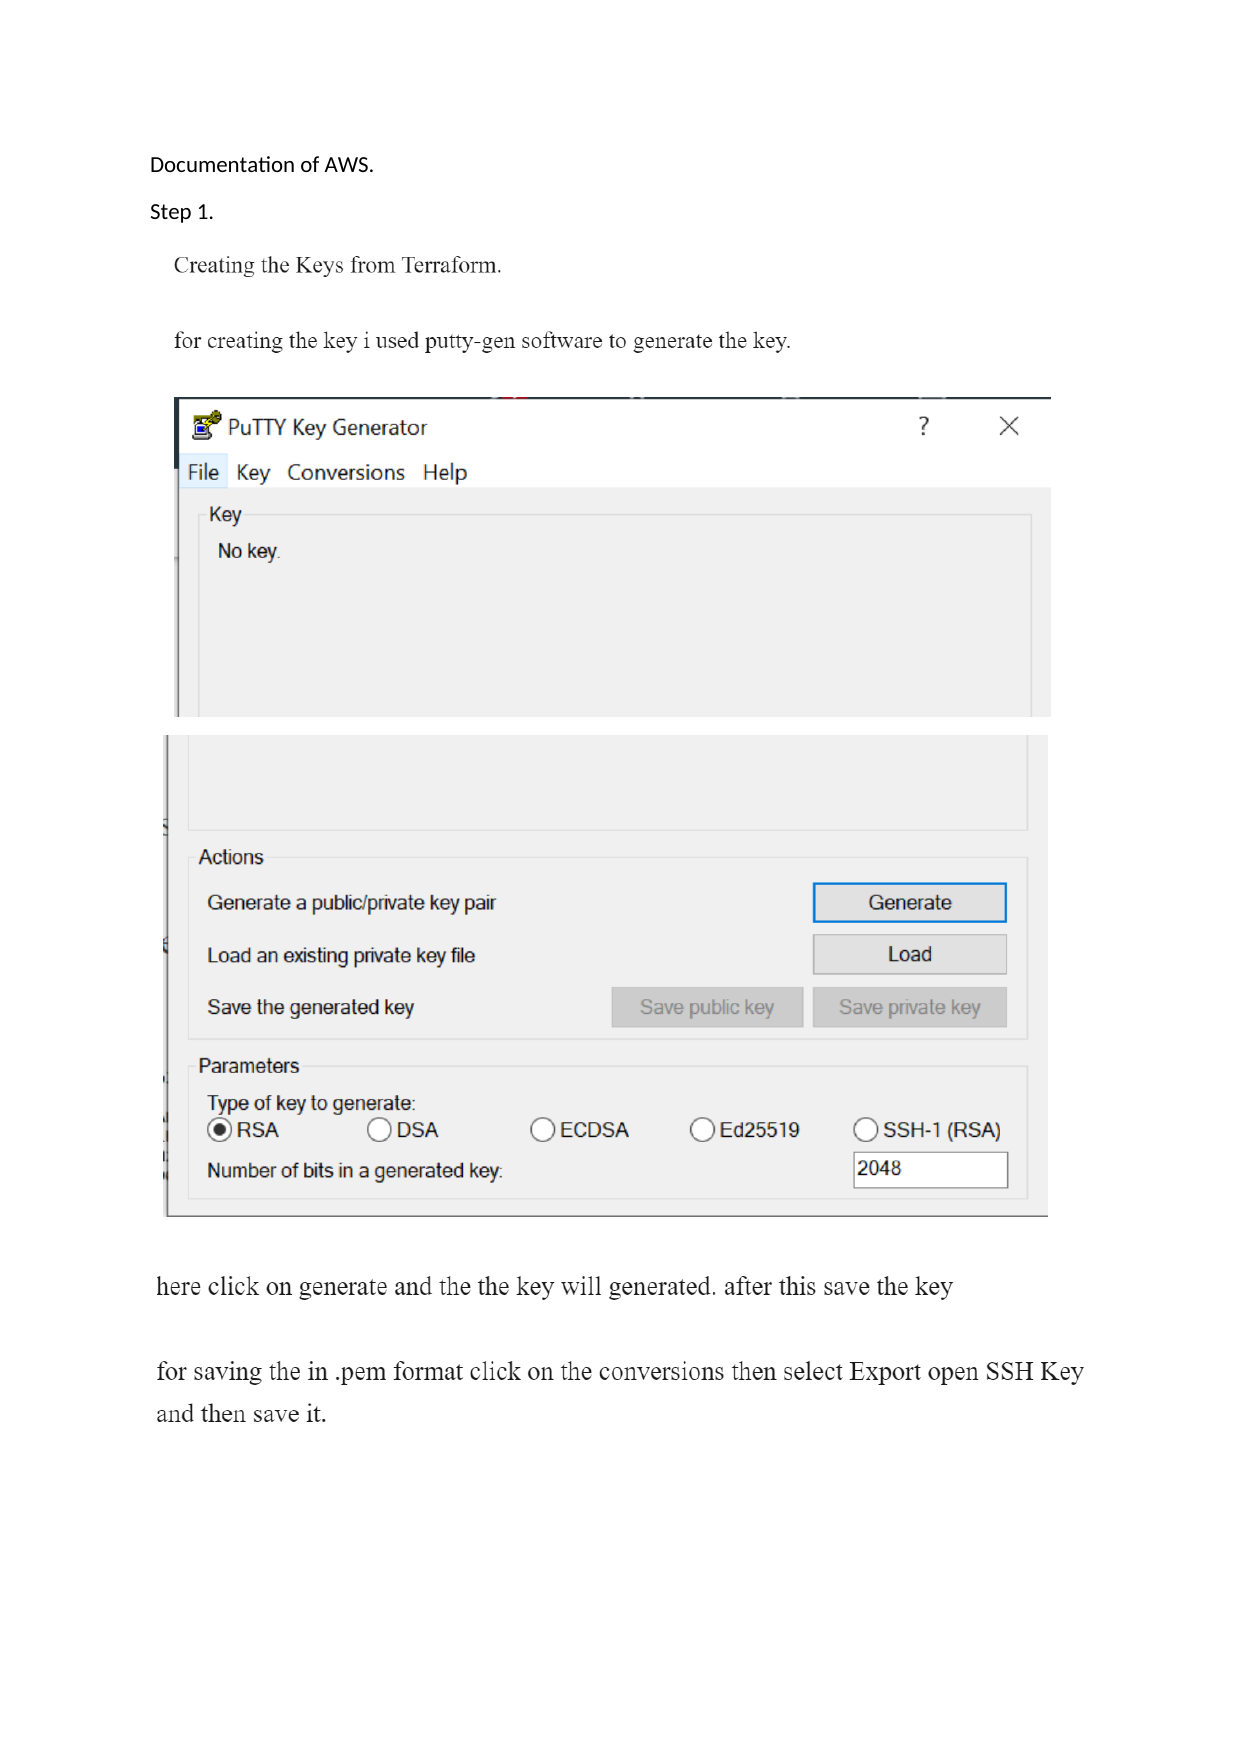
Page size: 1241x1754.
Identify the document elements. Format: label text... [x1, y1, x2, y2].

picture [150, 1259, 1091, 1434]
text Step 1. [150, 197, 1090, 225]
picture [150, 243, 1091, 717]
picture [150, 735, 1091, 1241]
text Documentation of AWS. [150, 150, 1090, 178]
